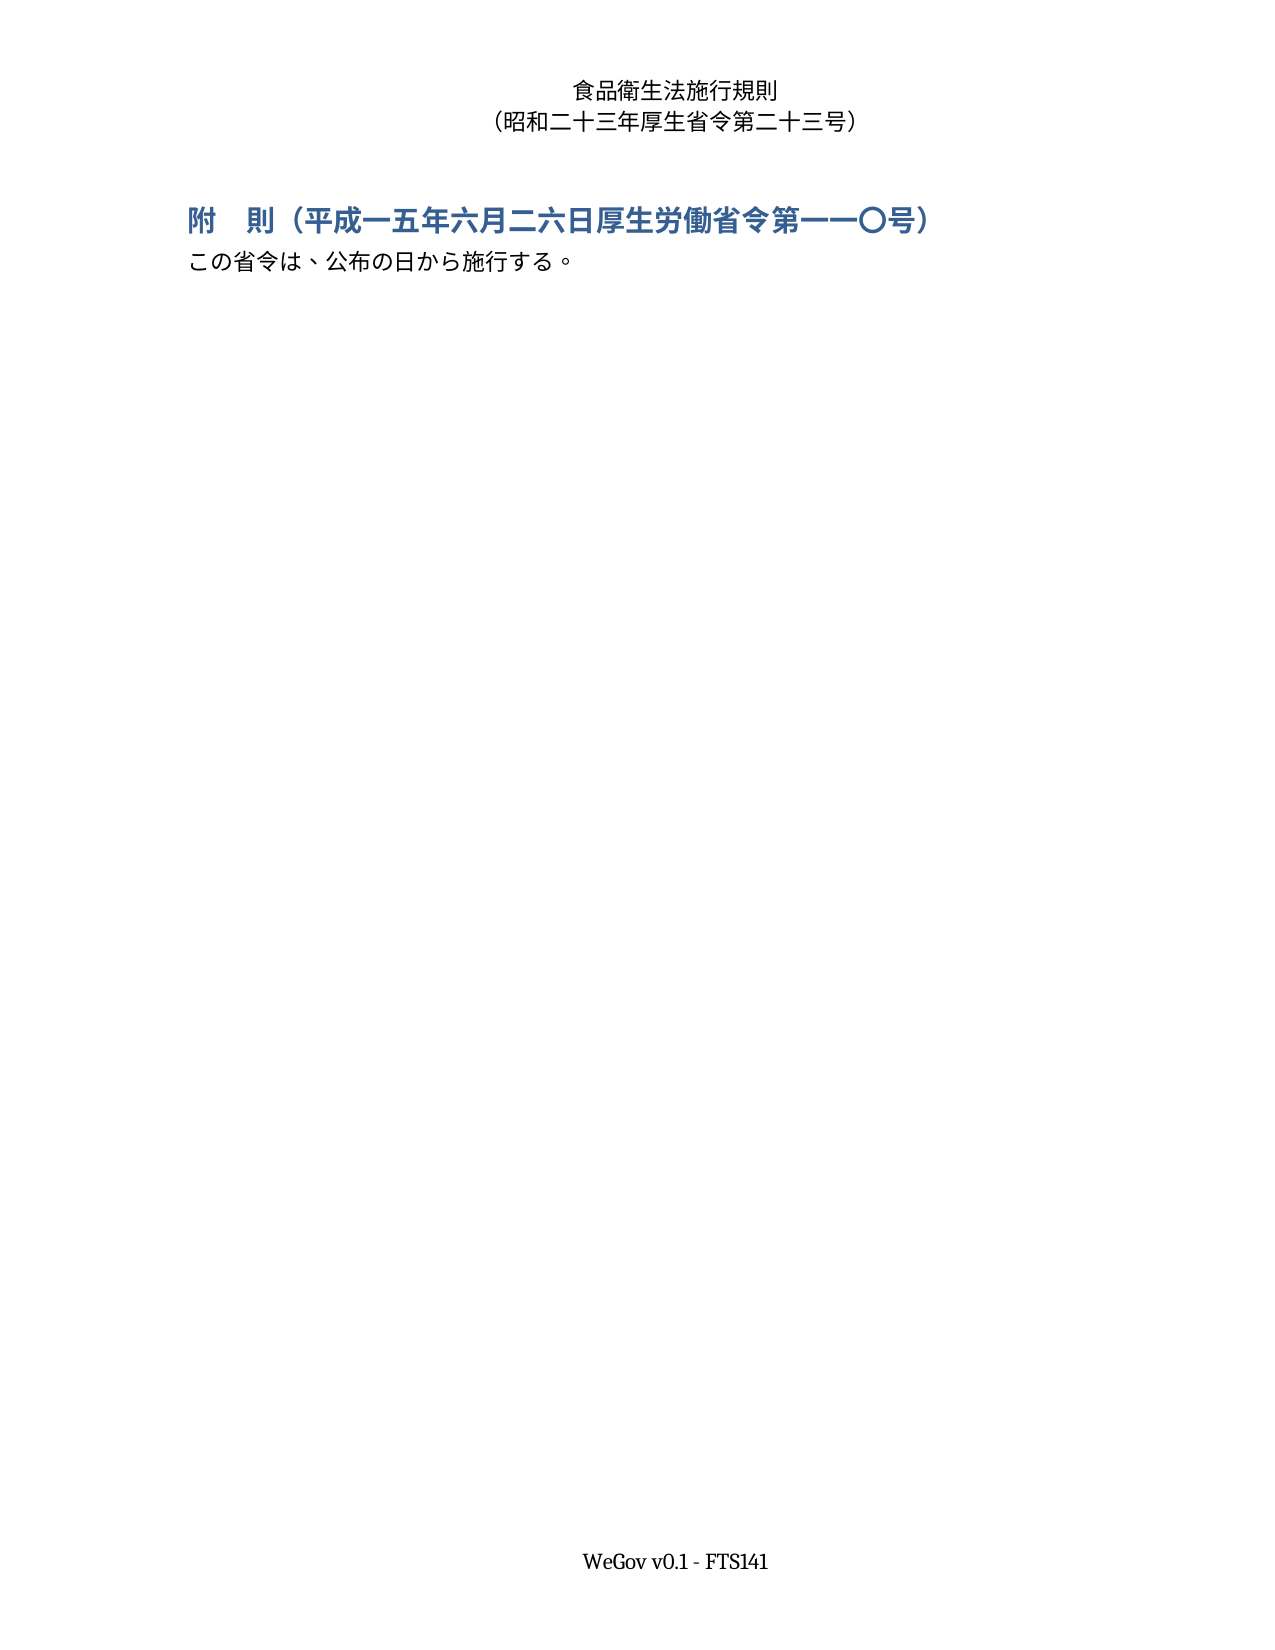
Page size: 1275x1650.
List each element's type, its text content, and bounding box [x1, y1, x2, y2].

subtitle 附 則（平成一五年六月二六日厚生労働省令第一一〇号） [187, 200, 1087, 240]
text この省令は、公布の日から施行する。 [187, 246, 1087, 277]
